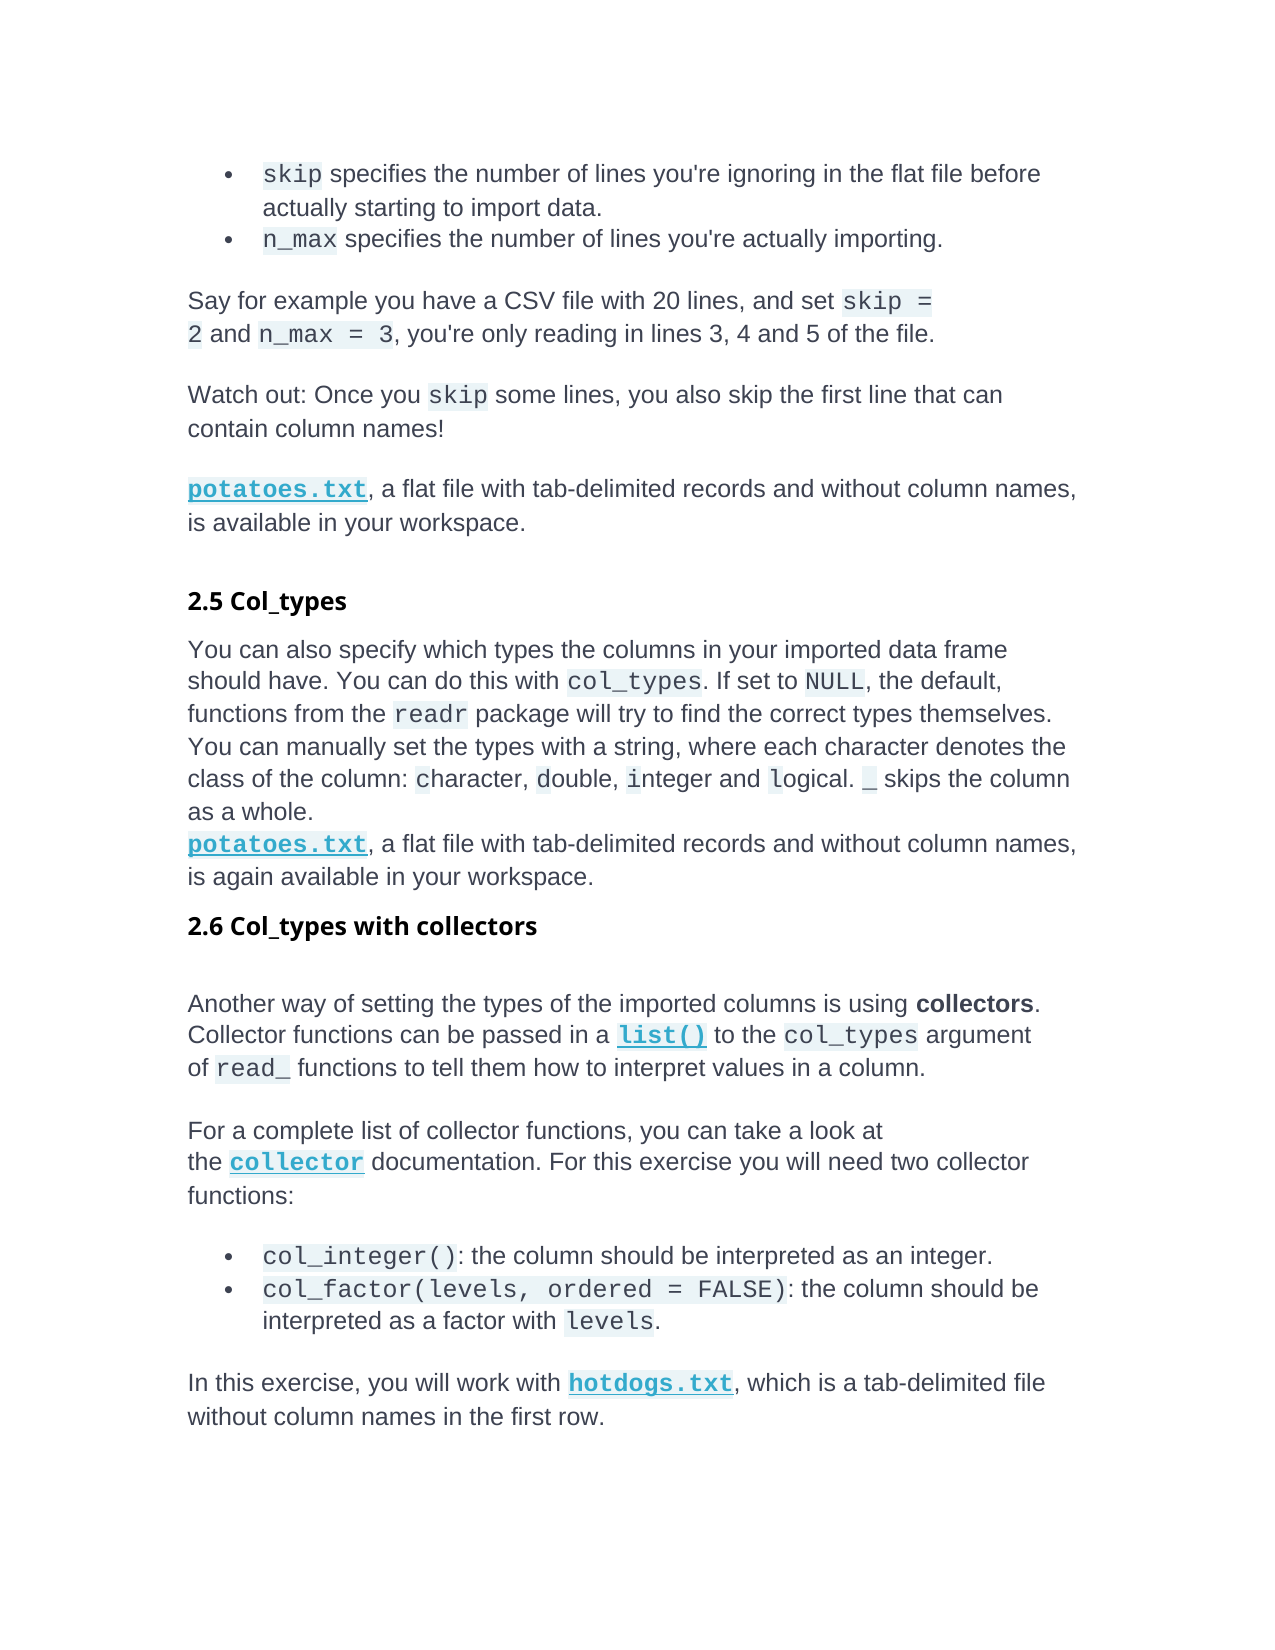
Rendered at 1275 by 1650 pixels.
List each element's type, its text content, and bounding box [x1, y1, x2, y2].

text You can also specify which types the columns in your imported data frame should have. You can do this with col_types. If set to NULL, the default, functions from the readr package will try to find the correct types themselves. You can manually set the types with a string, where each character denotes the class of the column: character, double, integer and logical. _ skips the column as a whole. [187, 633, 1087, 828]
list skip specifies the number of lines you're ignoring in the flat file before actually starting to import data. [225, 159, 1087, 224]
text For a complete list of collector functions, you can take a look at the collector documentation. For this exercise you will need two collector functions: [187, 1114, 1087, 1211]
list col_integer(): the column should be interpreted as an integer. [225, 1240, 1087, 1273]
text 2.5 Col_types [187, 568, 1087, 633]
text Say for example you have a CSV file with 20 lines, and set skip = 2 and n_max = 3, you're only reading in lines 3, 4 and 5 of the file. [187, 285, 1087, 350]
text In this exercise, you will work with hotdogs.txt, which is a tab-delimited file without column names in the first row. [187, 1367, 1087, 1432]
text 2.6 Col_types with collectors [187, 893, 1087, 958]
text potatoes.txt, a flat file with tab-delimited records and without column names, is available in your workspace. [187, 474, 1087, 539]
list col_factor(levels, ordered = FALSE): the column should be interpreted as a factor with levels. [225, 1273, 1087, 1338]
text potatoes.txt, a flat file with tab-delimited records and without column names, is again available in your workspace. [187, 828, 1087, 893]
text Watch out: Once you skip some lines, you also skip the first line that can contain column names! [187, 379, 1087, 444]
text Another way of setting the types of the imported columns is using collectors. Collector functions can be passed in a list() to the col_types argument of read_ functions to tell them how to interpret values in a column. [187, 987, 1087, 1084]
list n_max specifies the number of lines you're actually importing. [225, 224, 1087, 256]
